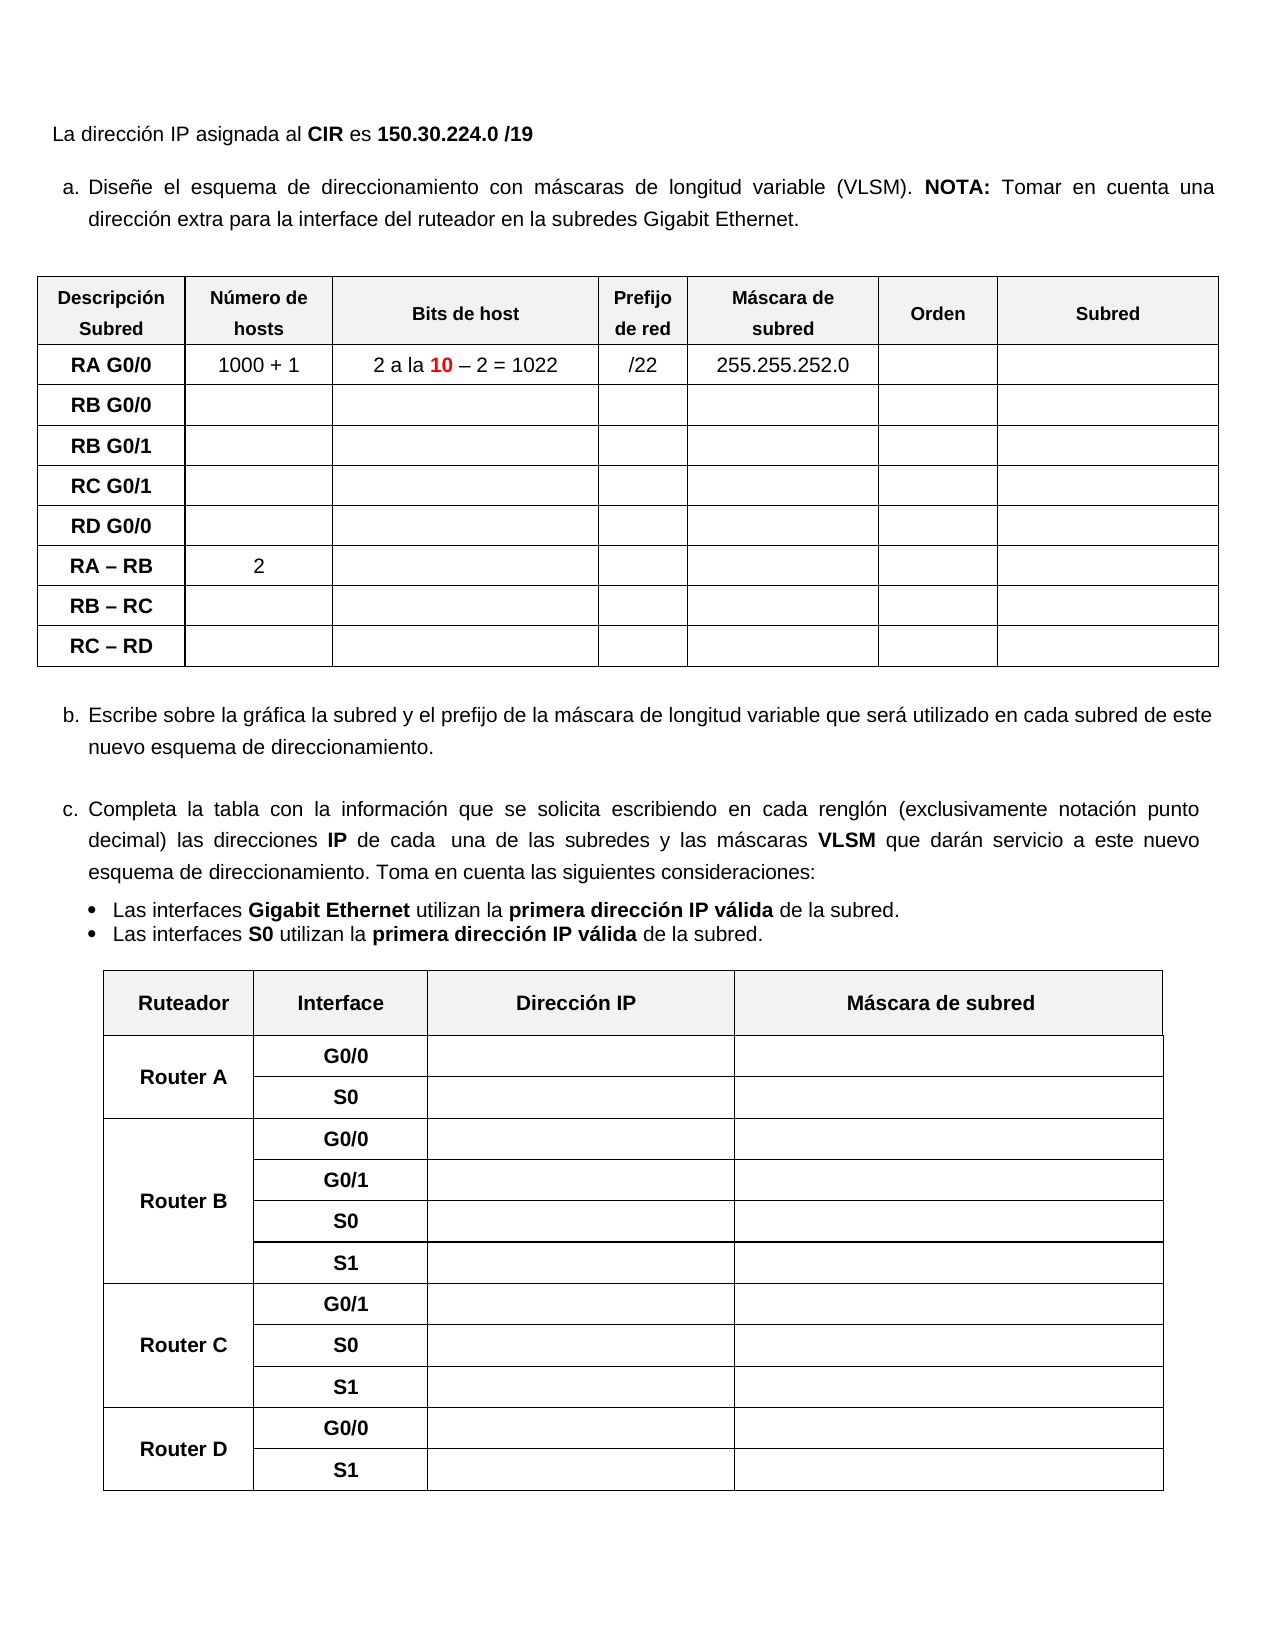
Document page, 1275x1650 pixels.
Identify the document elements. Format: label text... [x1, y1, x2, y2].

table_cell [599, 466, 687, 505]
table_cell RB G0/1 [38, 426, 184, 465]
table_cell [186, 385, 332, 425]
table_cell [688, 426, 878, 465]
table_header Dirección IP [428, 971, 734, 1035]
table_cell [735, 1408, 1163, 1448]
table_cell [998, 385, 1218, 425]
table_cell [735, 1119, 1163, 1159]
table_cell [688, 506, 878, 545]
table_cell G0/0 [254, 1036, 427, 1076]
table_cell 2 [186, 546, 332, 585]
table_cell [428, 1408, 734, 1448]
table_cell [688, 626, 878, 666]
table_cell RB – RC [38, 586, 184, 625]
table_cell [735, 1201, 1163, 1241]
table_cell G0/0 [254, 1119, 427, 1159]
list Las interfaces S0 utilizan la primera dirección IP válida de la subred. [88, 922, 1200, 946]
table_cell [735, 1325, 1163, 1366]
list Escribe sobre la gráfica la subred y el prefijo de la máscara de longitud variable que será utilizado en cada subred de este nuevo esquema de direccionamiento. [63, 698, 1214, 760]
table_cell [333, 466, 598, 505]
table_cell [333, 426, 598, 465]
table_header Orden [879, 277, 997, 344]
table_cell RD G0/0 [38, 506, 184, 545]
table_cell S1 [254, 1449, 427, 1489]
table_cell [428, 1325, 734, 1366]
table_cell [735, 1160, 1163, 1200]
table_cell [735, 1243, 1163, 1283]
table_cell [879, 466, 997, 505]
table_cell [428, 1367, 734, 1407]
table_cell S1 [254, 1367, 427, 1407]
table_header Descripción Subred [38, 277, 184, 344]
text La dirección IP asignada al CIR es 150.30.224.0 /19 [52, 122, 1214, 146]
table_cell S0 [254, 1077, 427, 1117]
table_cell [333, 385, 598, 425]
table_cell [428, 1036, 734, 1076]
list Las interfaces Gigabit Ethernet utilizan la primera dirección IP válida de la subred. [88, 898, 1200, 922]
table_cell [879, 345, 997, 384]
table_cell [333, 546, 598, 585]
table_cell [735, 1367, 1163, 1407]
table_cell [428, 1160, 734, 1200]
table_cell [998, 345, 1218, 384]
table_cell [428, 1201, 734, 1241]
table_header Subred [998, 277, 1218, 344]
table_header Máscara de subred [688, 277, 878, 344]
table_cell [879, 586, 997, 625]
table_cell [688, 546, 878, 585]
table_cell [599, 506, 687, 545]
table_cell 2 a la 10 – 2 = 1022 [333, 345, 598, 384]
table_cell [879, 385, 997, 425]
table_cell [688, 586, 878, 625]
table_cell [428, 1119, 734, 1159]
table_cell [879, 426, 997, 465]
table_cell 255.255.252.0 [688, 345, 878, 384]
table_cell [186, 506, 332, 545]
table_cell [879, 626, 997, 666]
table_cell S0 [254, 1325, 427, 1366]
table_cell RB G0/0 [38, 385, 184, 425]
table_cell [879, 546, 997, 585]
table_cell S0 [254, 1201, 427, 1241]
table_cell [428, 1243, 734, 1283]
table_cell [599, 626, 687, 666]
table_cell RA G0/0 [38, 345, 184, 384]
table_cell [998, 506, 1218, 545]
table_cell Router A [104, 1036, 253, 1117]
table_cell Router B [104, 1119, 253, 1283]
table_cell [599, 385, 687, 425]
table_cell S1 [254, 1243, 427, 1283]
table_cell [428, 1449, 734, 1489]
table_cell [688, 385, 878, 425]
table_cell Router C [104, 1284, 253, 1407]
table_cell [428, 1284, 734, 1324]
table_header Interface [254, 971, 427, 1035]
table_cell [333, 626, 598, 666]
table_cell [186, 426, 332, 465]
table_cell /22 [599, 345, 687, 384]
table_cell [186, 586, 332, 625]
table_cell RA – RB [38, 546, 184, 585]
table_cell [998, 586, 1218, 625]
table_cell [186, 466, 332, 505]
table_cell [333, 586, 598, 625]
table_header Máscara de subred [735, 971, 1162, 1035]
table_header Bits de host [333, 277, 598, 344]
table_cell [998, 426, 1218, 465]
table_cell RC G0/1 [38, 466, 184, 505]
table_cell G0/1 [254, 1160, 427, 1200]
table_header Número de hosts [186, 277, 332, 344]
table_header Prefijo de red [599, 277, 687, 344]
table_cell [599, 586, 687, 625]
table_cell [998, 626, 1218, 666]
table_cell [735, 1036, 1163, 1076]
table_cell [688, 466, 878, 505]
table_cell [998, 466, 1218, 505]
list Completa la tabla con la información que se solicita escribiendo en cada renglón (exclusivamente notación punto decimal) las direcciones IP de cada una de las subredes y las máscaras VLSM que darán servicio a este nuevo esquema de direccionamiento. Toma en cuenta las siguientes consideraciones: [62, 792, 1200, 885]
table_cell [879, 506, 997, 545]
table_cell G0/0 [254, 1408, 427, 1448]
list Diseñe el esquema de direccionamiento con máscaras de longitud variable (VLSM). NOTA: Tomar en cuenta una dirección extra para la interface del ruteador en la subredes Gigabit Ethernet. [62, 170, 1214, 232]
table_cell [428, 1077, 734, 1117]
table_cell [186, 626, 332, 666]
table_cell G0/1 [254, 1284, 427, 1324]
table_cell [735, 1077, 1163, 1117]
table_cell [735, 1449, 1163, 1489]
table_cell [333, 506, 598, 545]
table_cell [599, 546, 687, 585]
table_cell Router D [104, 1408, 253, 1489]
table_header Ruteador [104, 971, 253, 1035]
table_cell [998, 546, 1218, 585]
table_cell [599, 426, 687, 465]
table_cell [735, 1284, 1163, 1324]
table_cell RC – RD [38, 626, 184, 666]
table_cell 1000 + 1 [186, 345, 332, 384]
